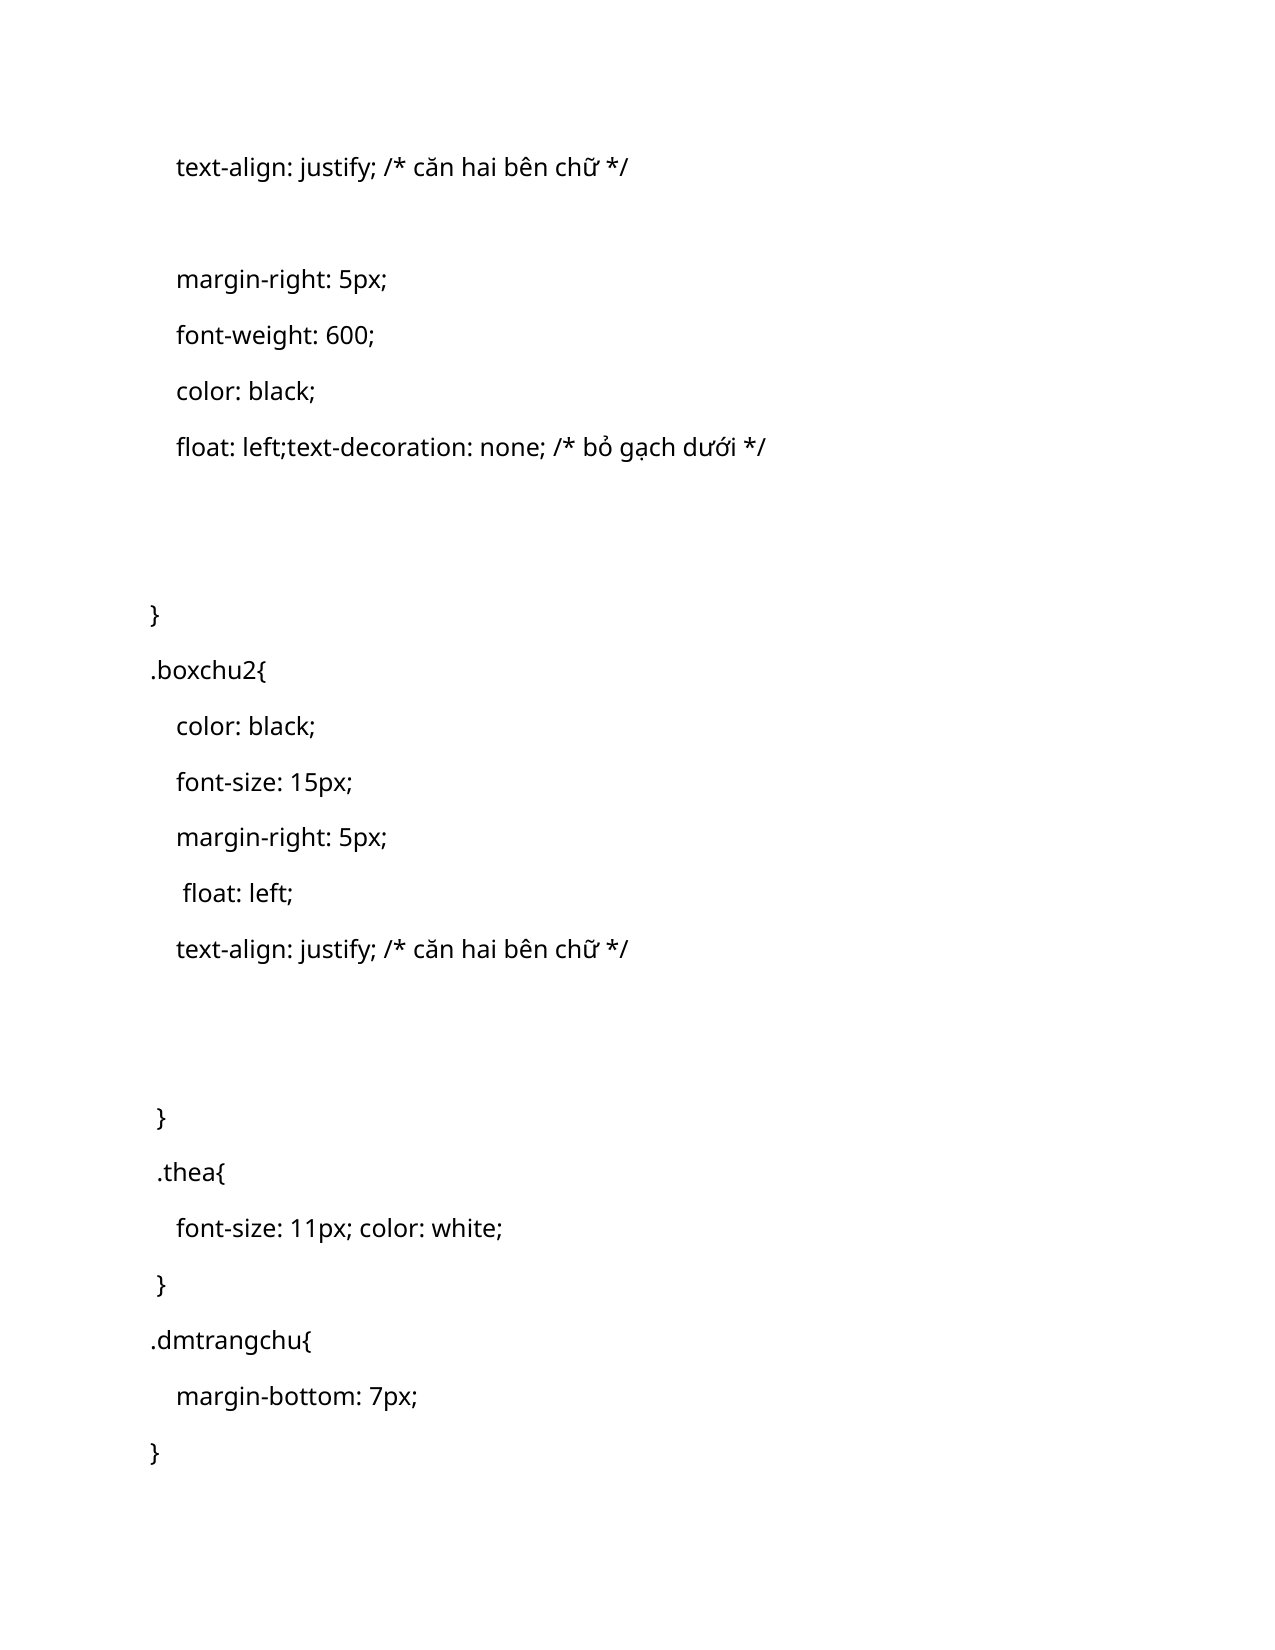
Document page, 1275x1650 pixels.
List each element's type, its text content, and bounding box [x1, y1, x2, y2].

text .boxchu2{ [150, 652, 1125, 687]
text margin-right: 5px; [150, 262, 1125, 296]
text color: black; [150, 708, 1125, 742]
text float: left; [150, 876, 1125, 910]
text } [150, 1267, 1125, 1301]
text font-size: 11px; color: white; [150, 1211, 1125, 1245]
text font-weight: 600; [150, 317, 1125, 352]
text } [150, 597, 1125, 631]
text color: black; [150, 373, 1125, 407]
text float: left;text-decoration: none; /* bỏ gạch dưới */ [150, 429, 1125, 463]
text } [150, 1434, 1125, 1468]
text margin-bottom: 7px; [150, 1378, 1125, 1412]
text margin-right: 5px; [150, 820, 1125, 854]
text font-size: 15px; [150, 764, 1125, 798]
text .dmtrangchu{ [150, 1322, 1125, 1357]
text .thea{ [150, 1155, 1125, 1189]
text text-align: justify; /* căn hai bên chữ */ [150, 150, 1125, 184]
text text-align: justify; /* căn hai bên chữ */ [150, 932, 1125, 966]
text } [150, 1099, 1125, 1133]
